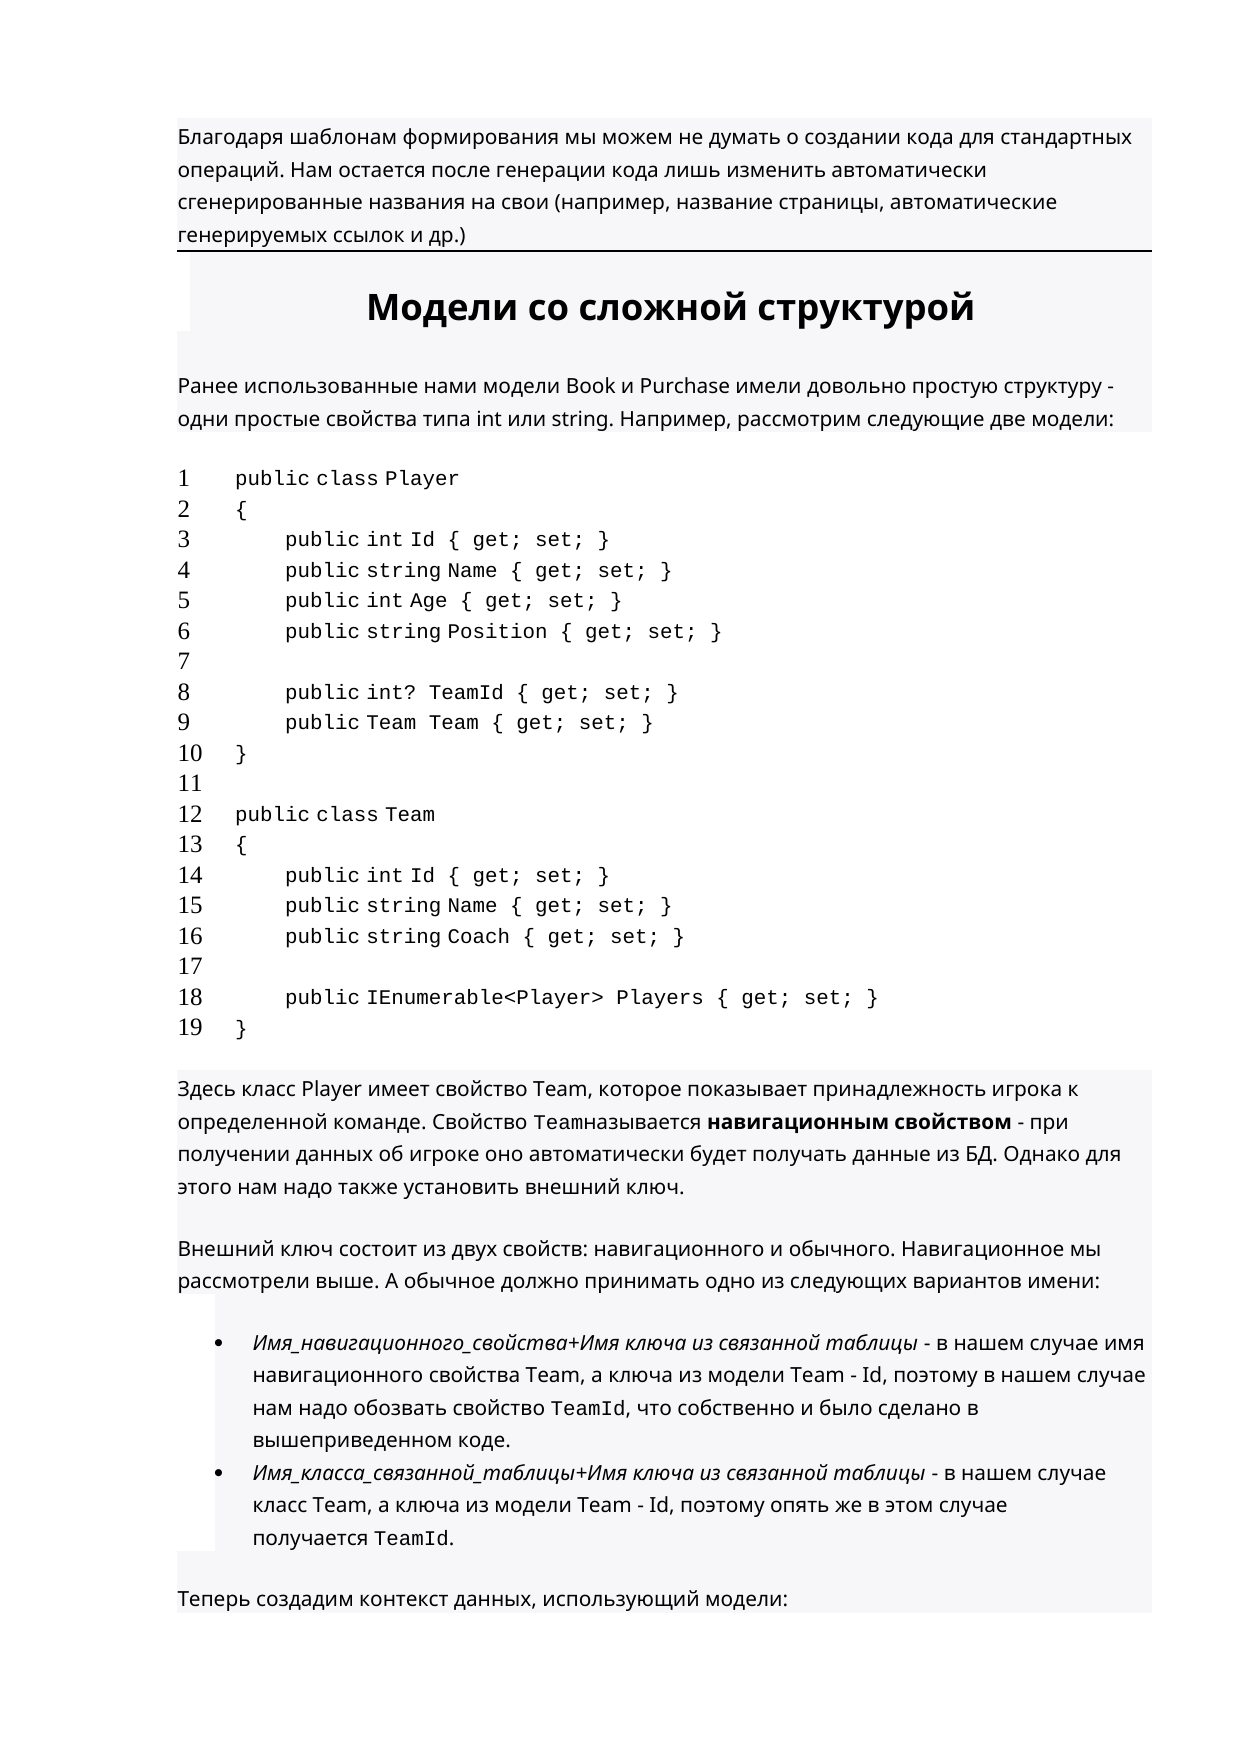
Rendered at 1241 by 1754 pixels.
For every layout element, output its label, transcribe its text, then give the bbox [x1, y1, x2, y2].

list Имя_навигационного_свойства+Имя ключа из связанной таблицы - в нашем случае имя навигационного свойства Team, а ключа из модели Team - Id, поэтому в нашем случае нам надо обозвать свойство TeamId, что собственно и было сделано в вышеприведенном коде. [215, 1324, 1152, 1454]
list Имя_класса_связанной_таблицы+Имя ключа из связанной таблицы - в нашем случае класс Team, а ключа из модели Team - Id, поэтому опять же в этом случае получается TeamId. [215, 1454, 1152, 1551]
subtitle Модели со сложной структурой [190, 281, 1152, 331]
text Внешний ключ состоит из двух свойств: навигационного и обычного. Навигационное мы рассмотрели выше. А обычное должно принимать одно из следующих вариантов имени: [177, 1229, 1152, 1294]
table_header 1 2 3 4 5 6 7 8 9 10 11 12 13 14 15 16 17 18 19 [177, 461, 235, 1041]
text Благодаря шаблонам формирования мы можем не думать о создании кода для стандартных операций. Нам остается после генерации кода лишь изменить автоматически сгенерированные названия на свои (например, название страницы, автоматические генерируемых ссылок и др.) [177, 118, 1152, 250]
text Теперь создадим контекст данных, использующий модели: [177, 1580, 1152, 1613]
table_header public class Player { public int Id { get; set; } public string Name { get; set; } public int Age { get; set; } public string Position { get; set; } public int? TeamId { get; set; } public Team Team { get; set; } } public class Team { public int Id { get; set; } public string Name { get; set; } public string Coach { get; set; } public IEnumerable<Player> Players { get; set; } } [235, 461, 1240, 1041]
text Ранее использованные нами модели Book и Purchase имели довольно простую структуру - одни простые свойства типа int или string. Например, рассмотрим следующие две модели: [177, 367, 1152, 432]
text Здесь класс Player имеет свойство Team, которое показывает принадлежность игрока к определенной команде. Свойство Teamназывается навигационным свойством - при получении данных об игроке оно автоматически будет получать данные из БД. Однако для этого нам надо также установить внешний ключ. [177, 1070, 1152, 1200]
